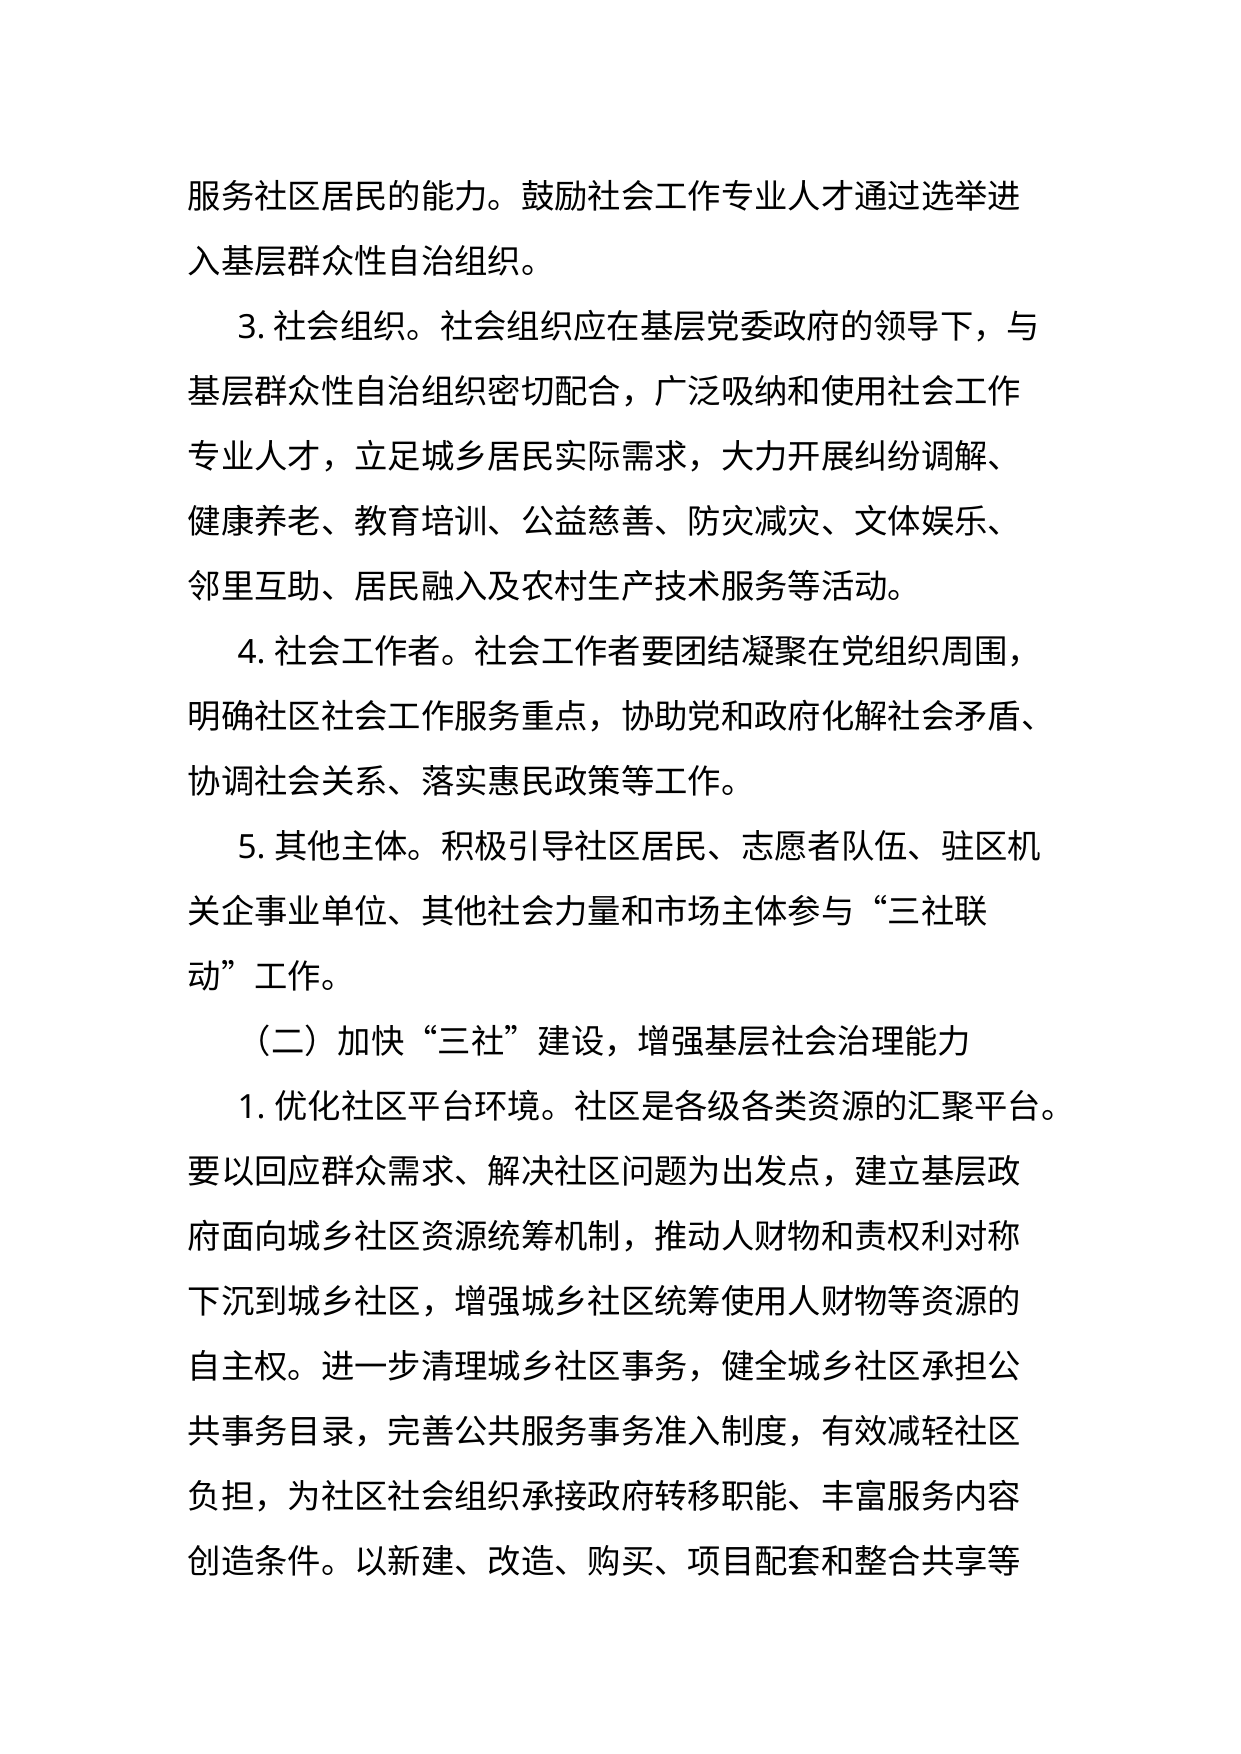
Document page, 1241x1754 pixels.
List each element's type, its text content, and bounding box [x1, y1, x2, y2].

text 5. 其他主体。积极引导社区居民、志愿者队伍、驻区机关企事业单位、其他社会力量和市场主体参与“三社联动”工作。 [187, 812, 1053, 1007]
text 3. 社会组织。社会组织应在基层党委政府的领导下，与基层群众性自治组织密切配合，广泛吸纳和使用社会工作专业人才，立足城乡居民实际需求，大力开展纠纷调解、健康养老、教育培训、公益慈善、防灾减灾、文体娱乐、邻里互助、居民融入及农村生产技术服务等活动。 [187, 292, 1053, 617]
text （二）加快“三社”建设，增强基层社会治理能力 [187, 1007, 1053, 1072]
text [187, 1072, 1053, 1592]
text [187, 162, 1053, 292]
text 4. 社会工作者。社会工作者要团结凝聚在党组织周围，明确社区社会工作服务重点，协助党和政府化解社会矛盾、协调社会关系、落实惠民政策等工作。 [187, 617, 1053, 812]
